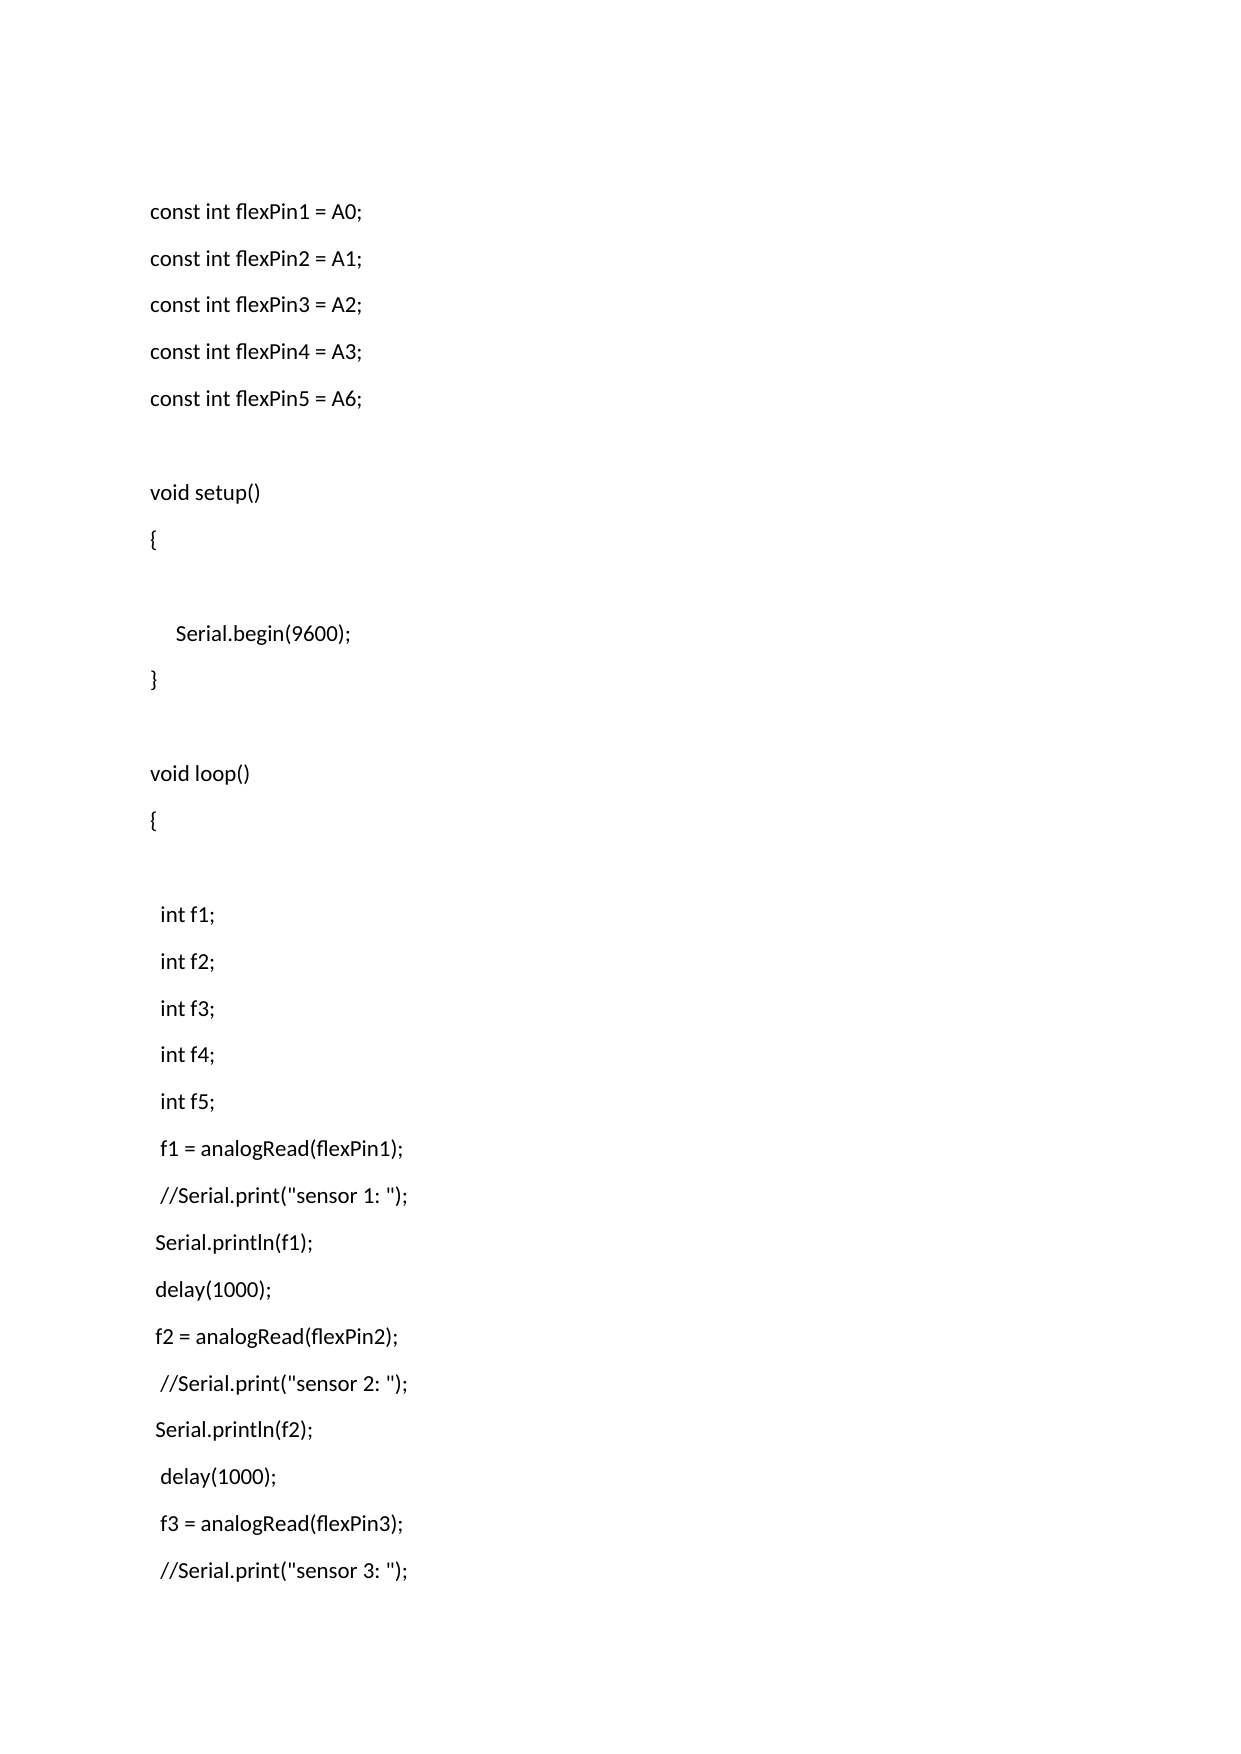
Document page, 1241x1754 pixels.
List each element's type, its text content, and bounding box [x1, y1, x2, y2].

text Serial.println(f1); [150, 1228, 1090, 1256]
text const int flexPin1 = A0; [150, 197, 1090, 225]
text Serial.begin(9600); [150, 619, 1090, 647]
text delay(1000); [150, 1275, 1090, 1303]
text Serial.println(f2); [150, 1416, 1090, 1444]
text { [150, 525, 1090, 553]
text f3 = analogRead(flexPin3); [150, 1509, 1090, 1537]
text void loop() [150, 759, 1090, 787]
text delay(1000); [150, 1462, 1090, 1491]
text const int flexPin3 = A2; [150, 291, 1090, 319]
text void setup() [150, 478, 1090, 506]
text int f5; [150, 1087, 1090, 1116]
text const int flexPin2 = A1; [150, 244, 1090, 272]
text //Serial.print("sensor 3: "); [150, 1556, 1090, 1584]
text int f3; [150, 994, 1090, 1022]
text const int flexPin4 = A3; [150, 337, 1090, 366]
text int f4; [150, 1041, 1090, 1069]
text int f1; [150, 900, 1090, 928]
text int f2; [150, 947, 1090, 975]
text //Serial.print("sensor 1: "); [150, 1181, 1090, 1209]
text f1 = analogRead(flexPin1); [150, 1134, 1090, 1162]
text { [150, 806, 1090, 834]
text //Serial.print("sensor 2: "); [150, 1369, 1090, 1397]
text f2 = analogRead(flexPin2); [150, 1322, 1090, 1350]
text } [150, 666, 1090, 694]
text const int flexPin5 = A6; [150, 384, 1090, 412]
